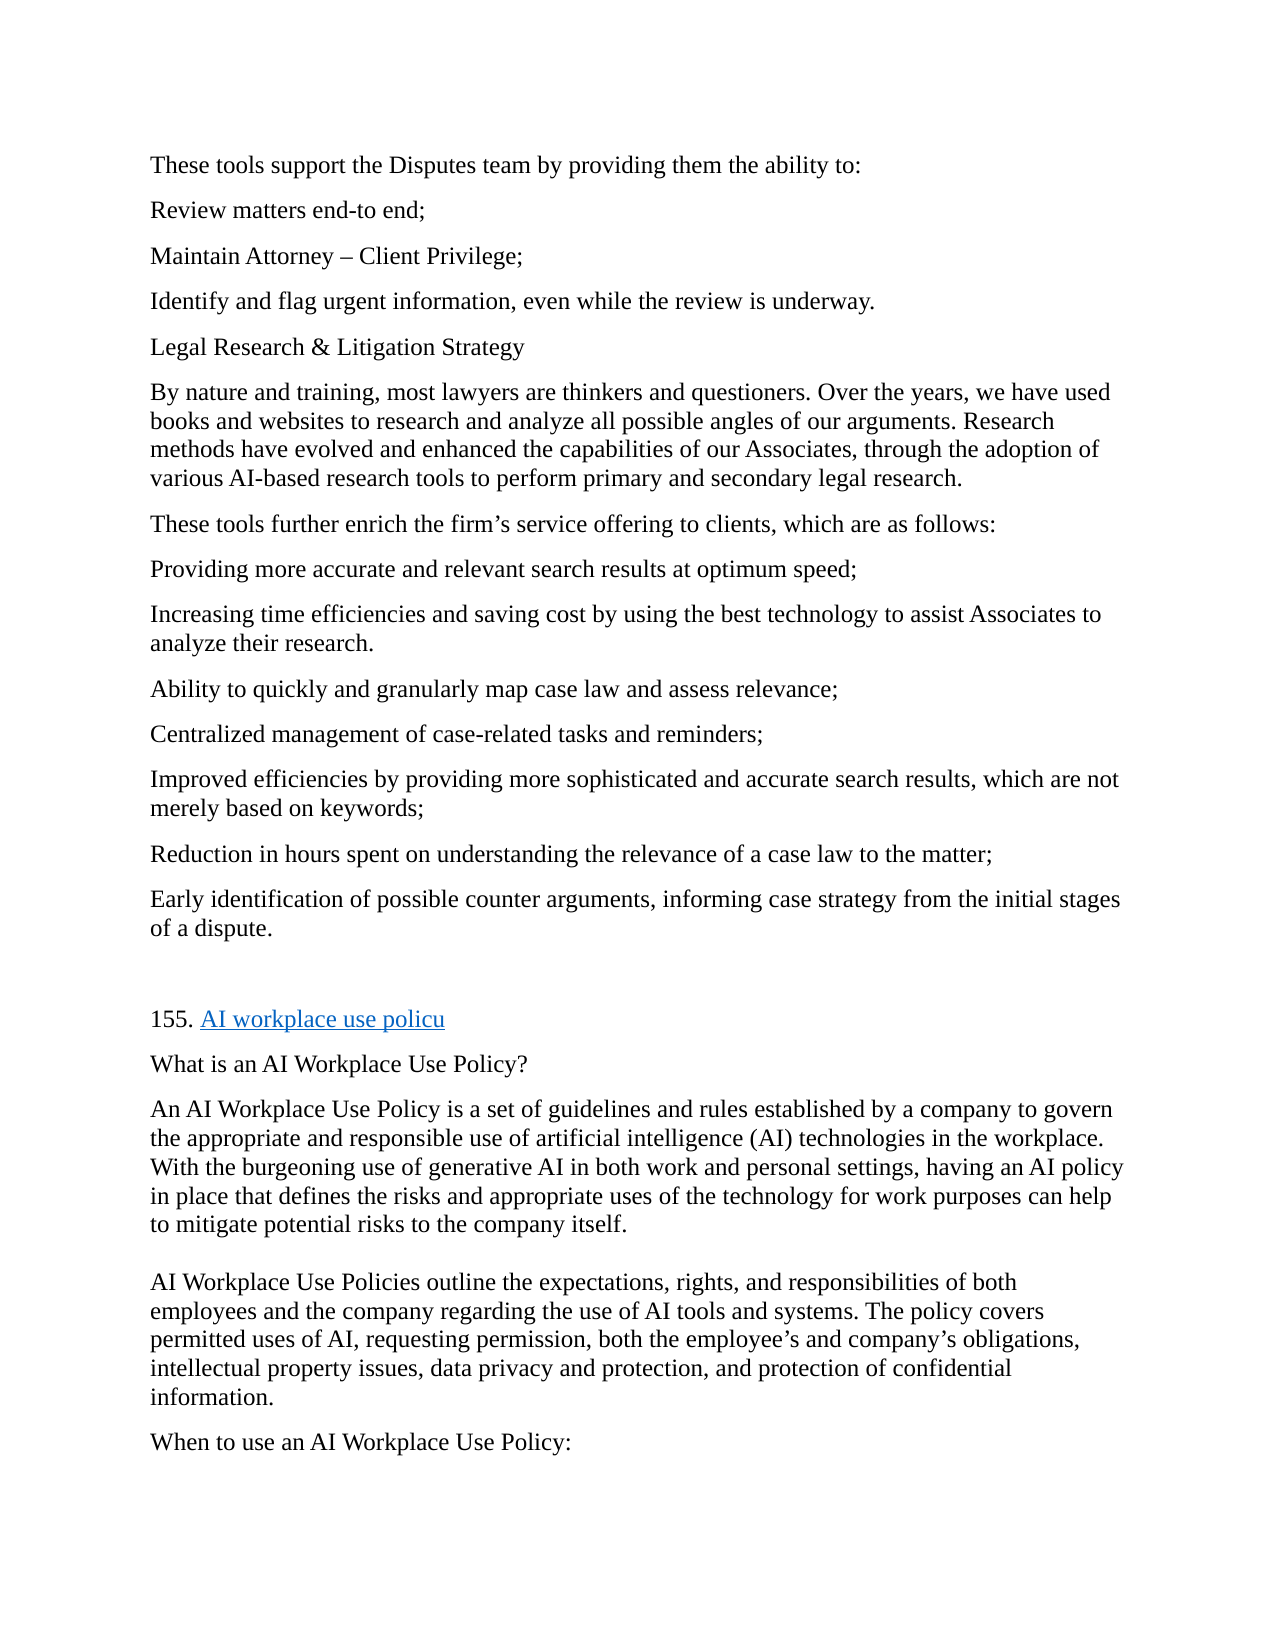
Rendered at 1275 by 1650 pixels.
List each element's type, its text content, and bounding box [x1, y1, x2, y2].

text Increasing time efficiencies and saving cost by using the best technology to assist Associates to analyze their research. [150, 599, 1125, 657]
text Legal Research & Litigation Strategy [150, 332, 1125, 360]
text An AI Workplace Use Policy is a set of guidelines and rules established by a company to govern the appropriate and responsible use of artificial intelligence (AI) technologies in the workplace. With the burgeoning use of generative AI in both work and personal settings, having an AI policy in place that defines the risks and appropriate uses of the technology for work purposes can help to mitigate potential risks to the company itself. AI Workplace Use Policies outline the expectations, rights, and responsibilities of both employees and the company regarding the use of AI tools and systems. The policy covers permitted uses of AI, requesting permission, both the employee’s and company’s obligations, intellectual property issues, data privacy and protection, and protection of confidential information. [150, 1094, 1125, 1411]
text Reduction in hours spent on understanding the relevance of a case law to the matter; [150, 839, 1125, 867]
text Review matters end-to end; [150, 195, 1125, 224]
text By nature and training, most lawyers are thinkers and questioners. Over the years, we have used books and websites to research and analyze all possible angles of our arguments. Research methods have evolved and enhanced the capabilities of our Associates, through the adoption of various AI-based research tools to perform primary and secondary legal research. [150, 377, 1125, 492]
text Improved efficiencies by providing more sophisticated and accurate search results, which are not merely based on keywords; [150, 764, 1125, 822]
text These tools support the Disputes team by providing them the ability to: [150, 150, 1125, 179]
text Providing more accurate and relevant search results at optimum speed; [150, 554, 1125, 583]
text Ability to quickly and granularly map case law and assess relevance; [150, 674, 1125, 702]
text When to use an AI Workplace Use Policy: [150, 1427, 1125, 1456]
text These tools further enrich the firm’s service offering to clients, which are as follows: [150, 509, 1125, 537]
text Early identification of possible counter arguments, informing case strategy from the initial stages of a dispute. [150, 884, 1125, 942]
text What is an AI Workplace Use Policy? [150, 1049, 1125, 1078]
text Centralized management of case-related tasks and reminders; [150, 719, 1125, 748]
text Identify and flag urgent information, even while the review is underway. [150, 286, 1125, 315]
text 155. AI workplace use policu [150, 1004, 1125, 1032]
text Maintain Attorney – Client Privilege; [150, 241, 1125, 269]
